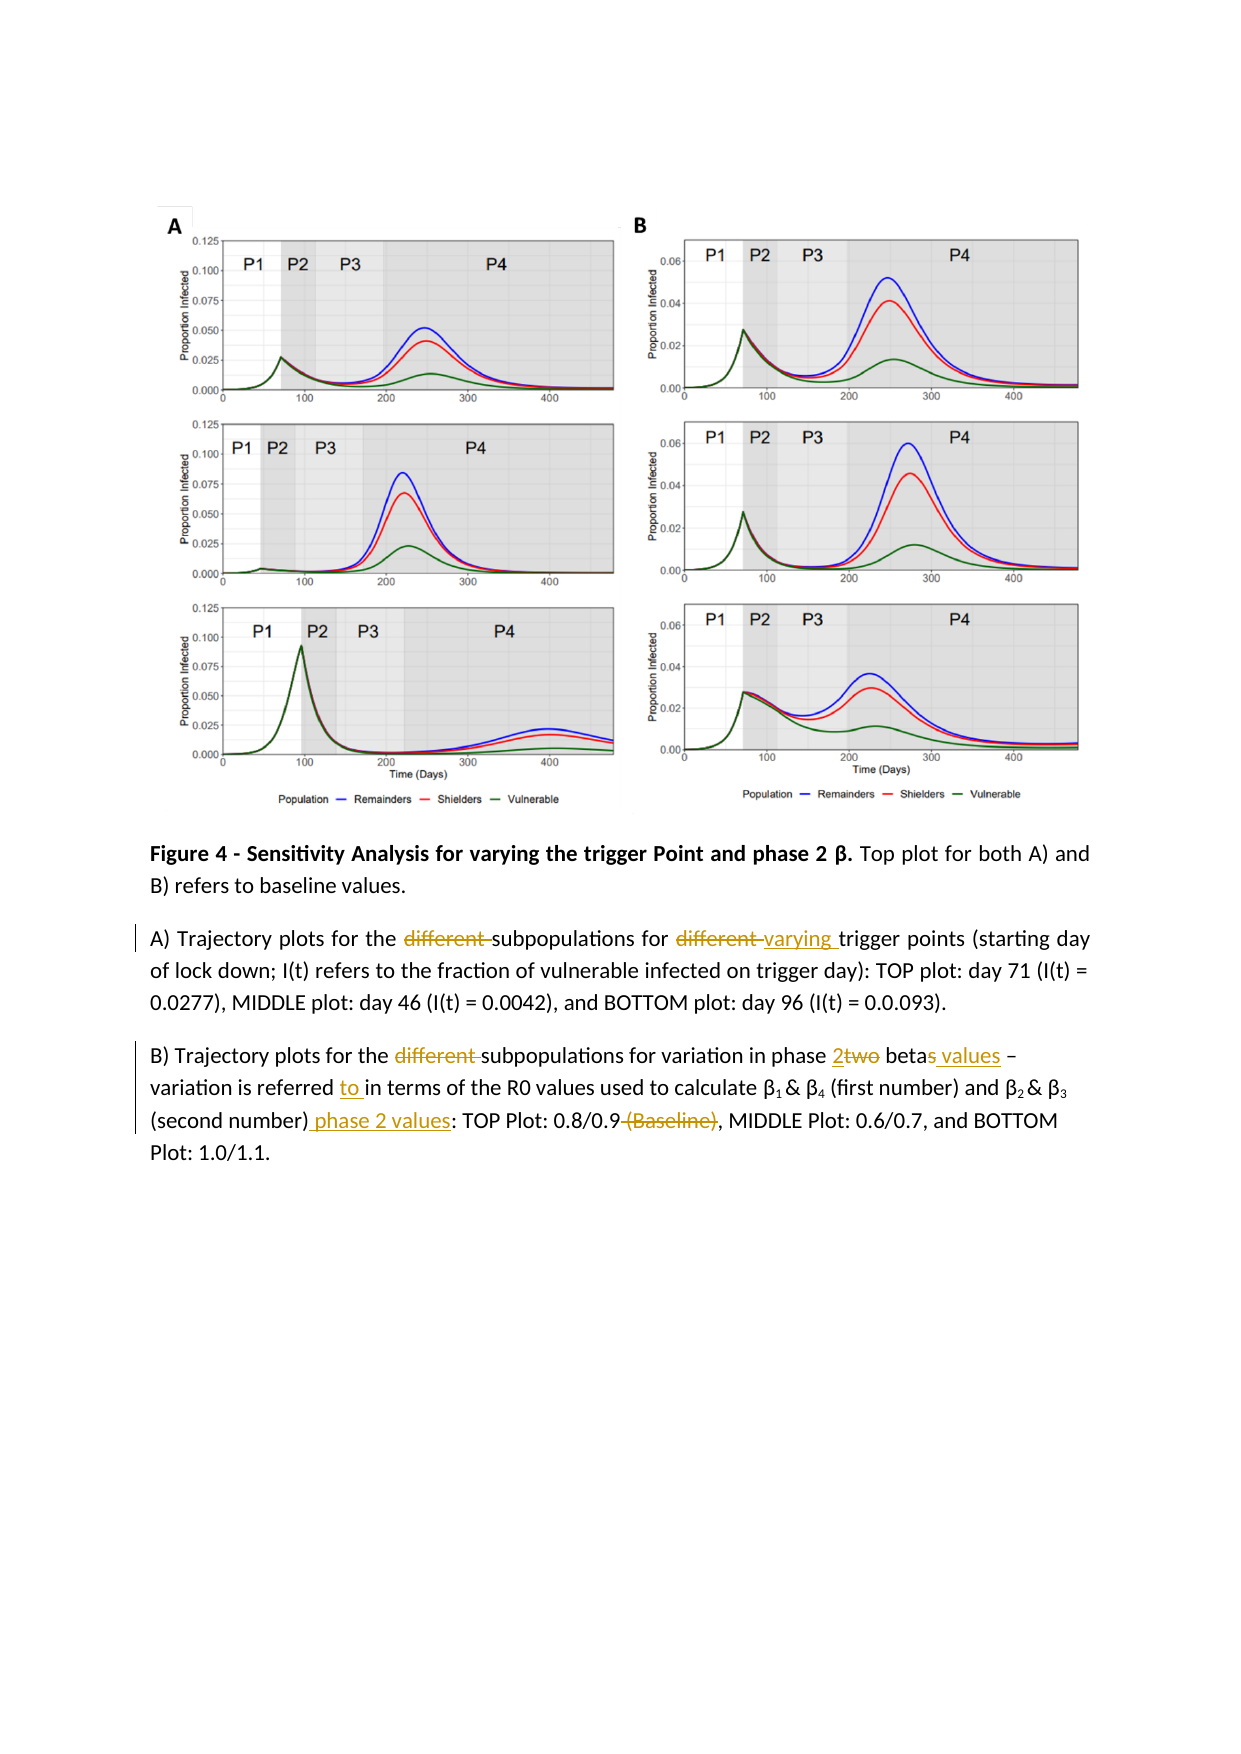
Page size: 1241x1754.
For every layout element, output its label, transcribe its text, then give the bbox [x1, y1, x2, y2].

text B) Trajectory plots for the subpopulations for variation in phase beta – variation is referred in terms of the R0 values used to calculate β1 & β4 (first number) and β2 & β3 (second number): TOP Plot: 0.8/0.9, MIDDLE Plot: 0.6/0.7, and BOTTOM Plot: 1.0/1.1. [150, 1041, 1090, 1166]
text A) Trajectory plots for the subpopulations for trigger points (starting day of lock down; I(t) refers to the fraction of vulnerable infected on trigger day): TOP plot: day 71 (I(t) = 0.0277), MIDDLE plot: day 46 (I(t) = 0.0042), and BOTTOM plot: day 96 (I(t) = 0.0.093). [150, 924, 1090, 1016]
text Figure 4 - Sensitivity Analysis for varying the trigger Point and phase 2 β. Top plot for both A) and B) refers to baseline values. [150, 839, 1090, 899]
picture [152, 203, 1088, 814]
